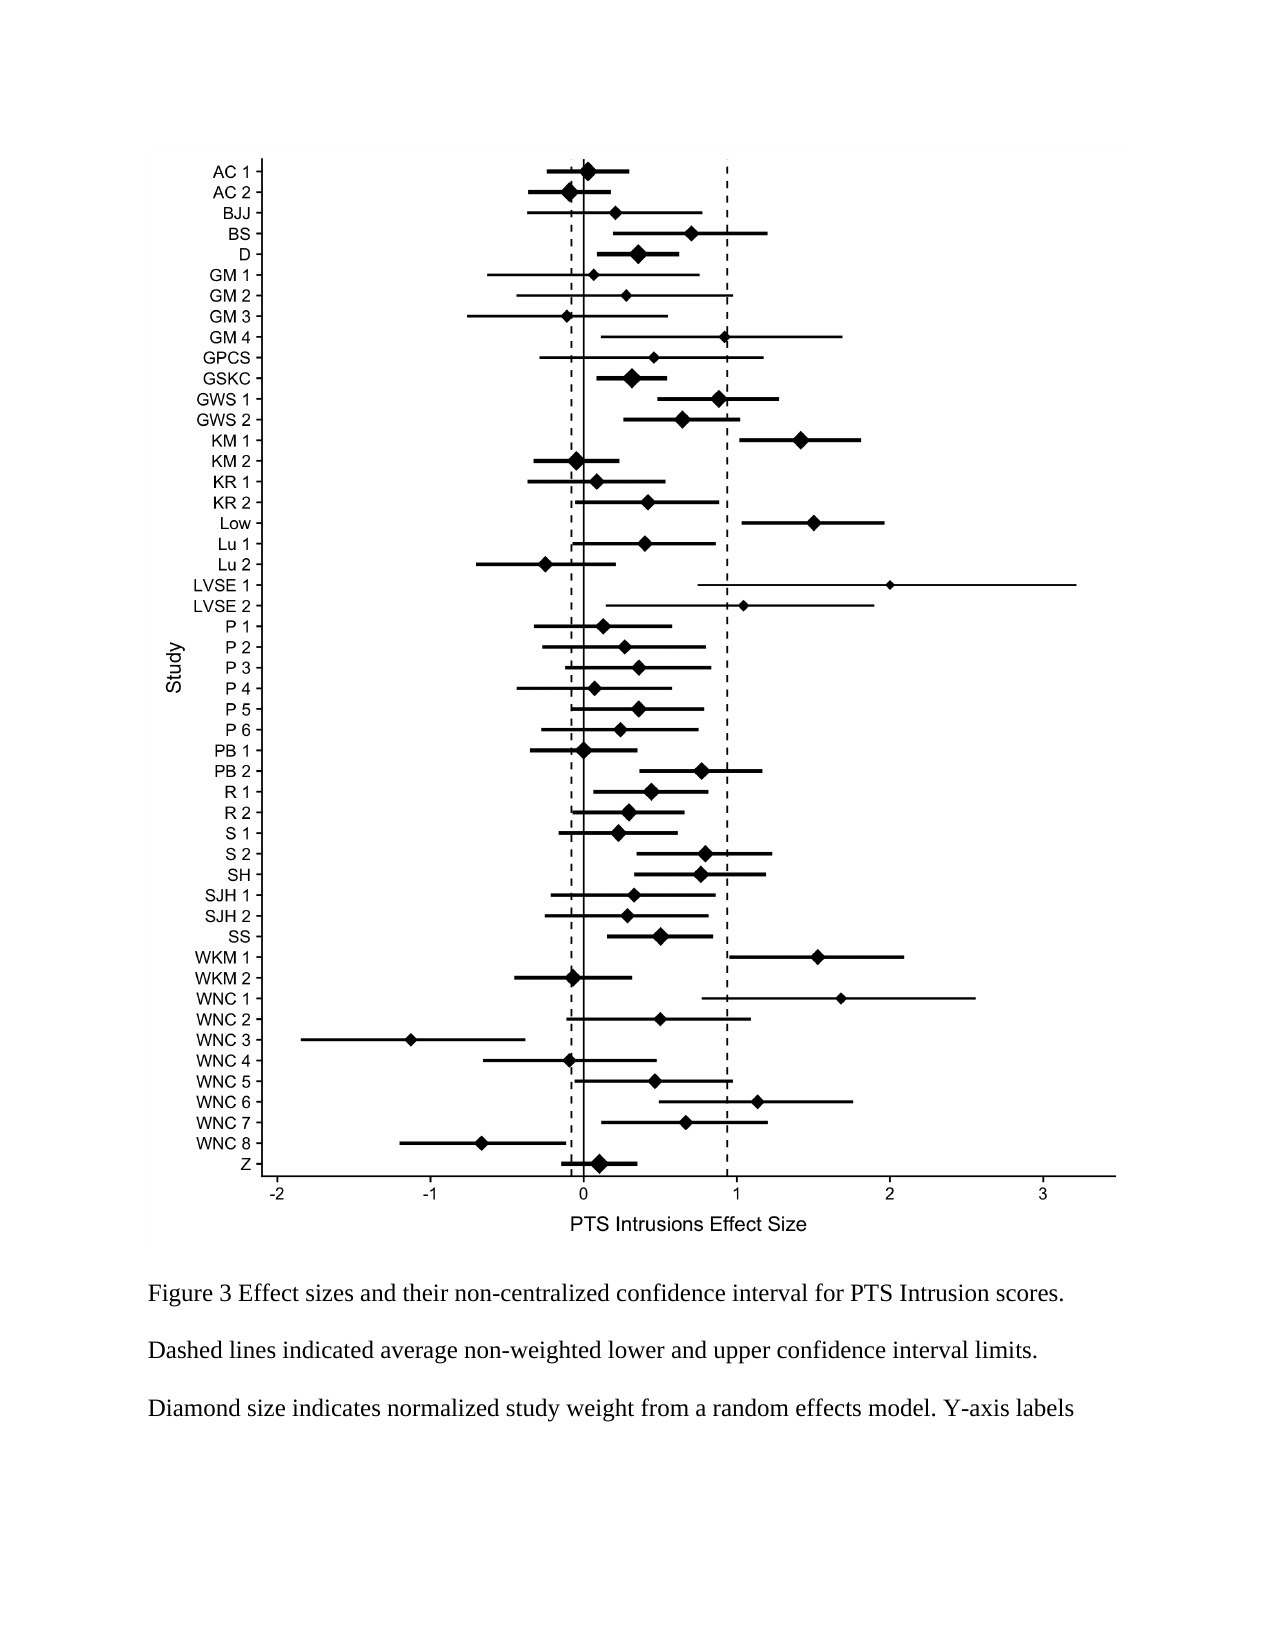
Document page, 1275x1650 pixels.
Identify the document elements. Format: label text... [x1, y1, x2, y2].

picture [147, 147, 1127, 1250]
